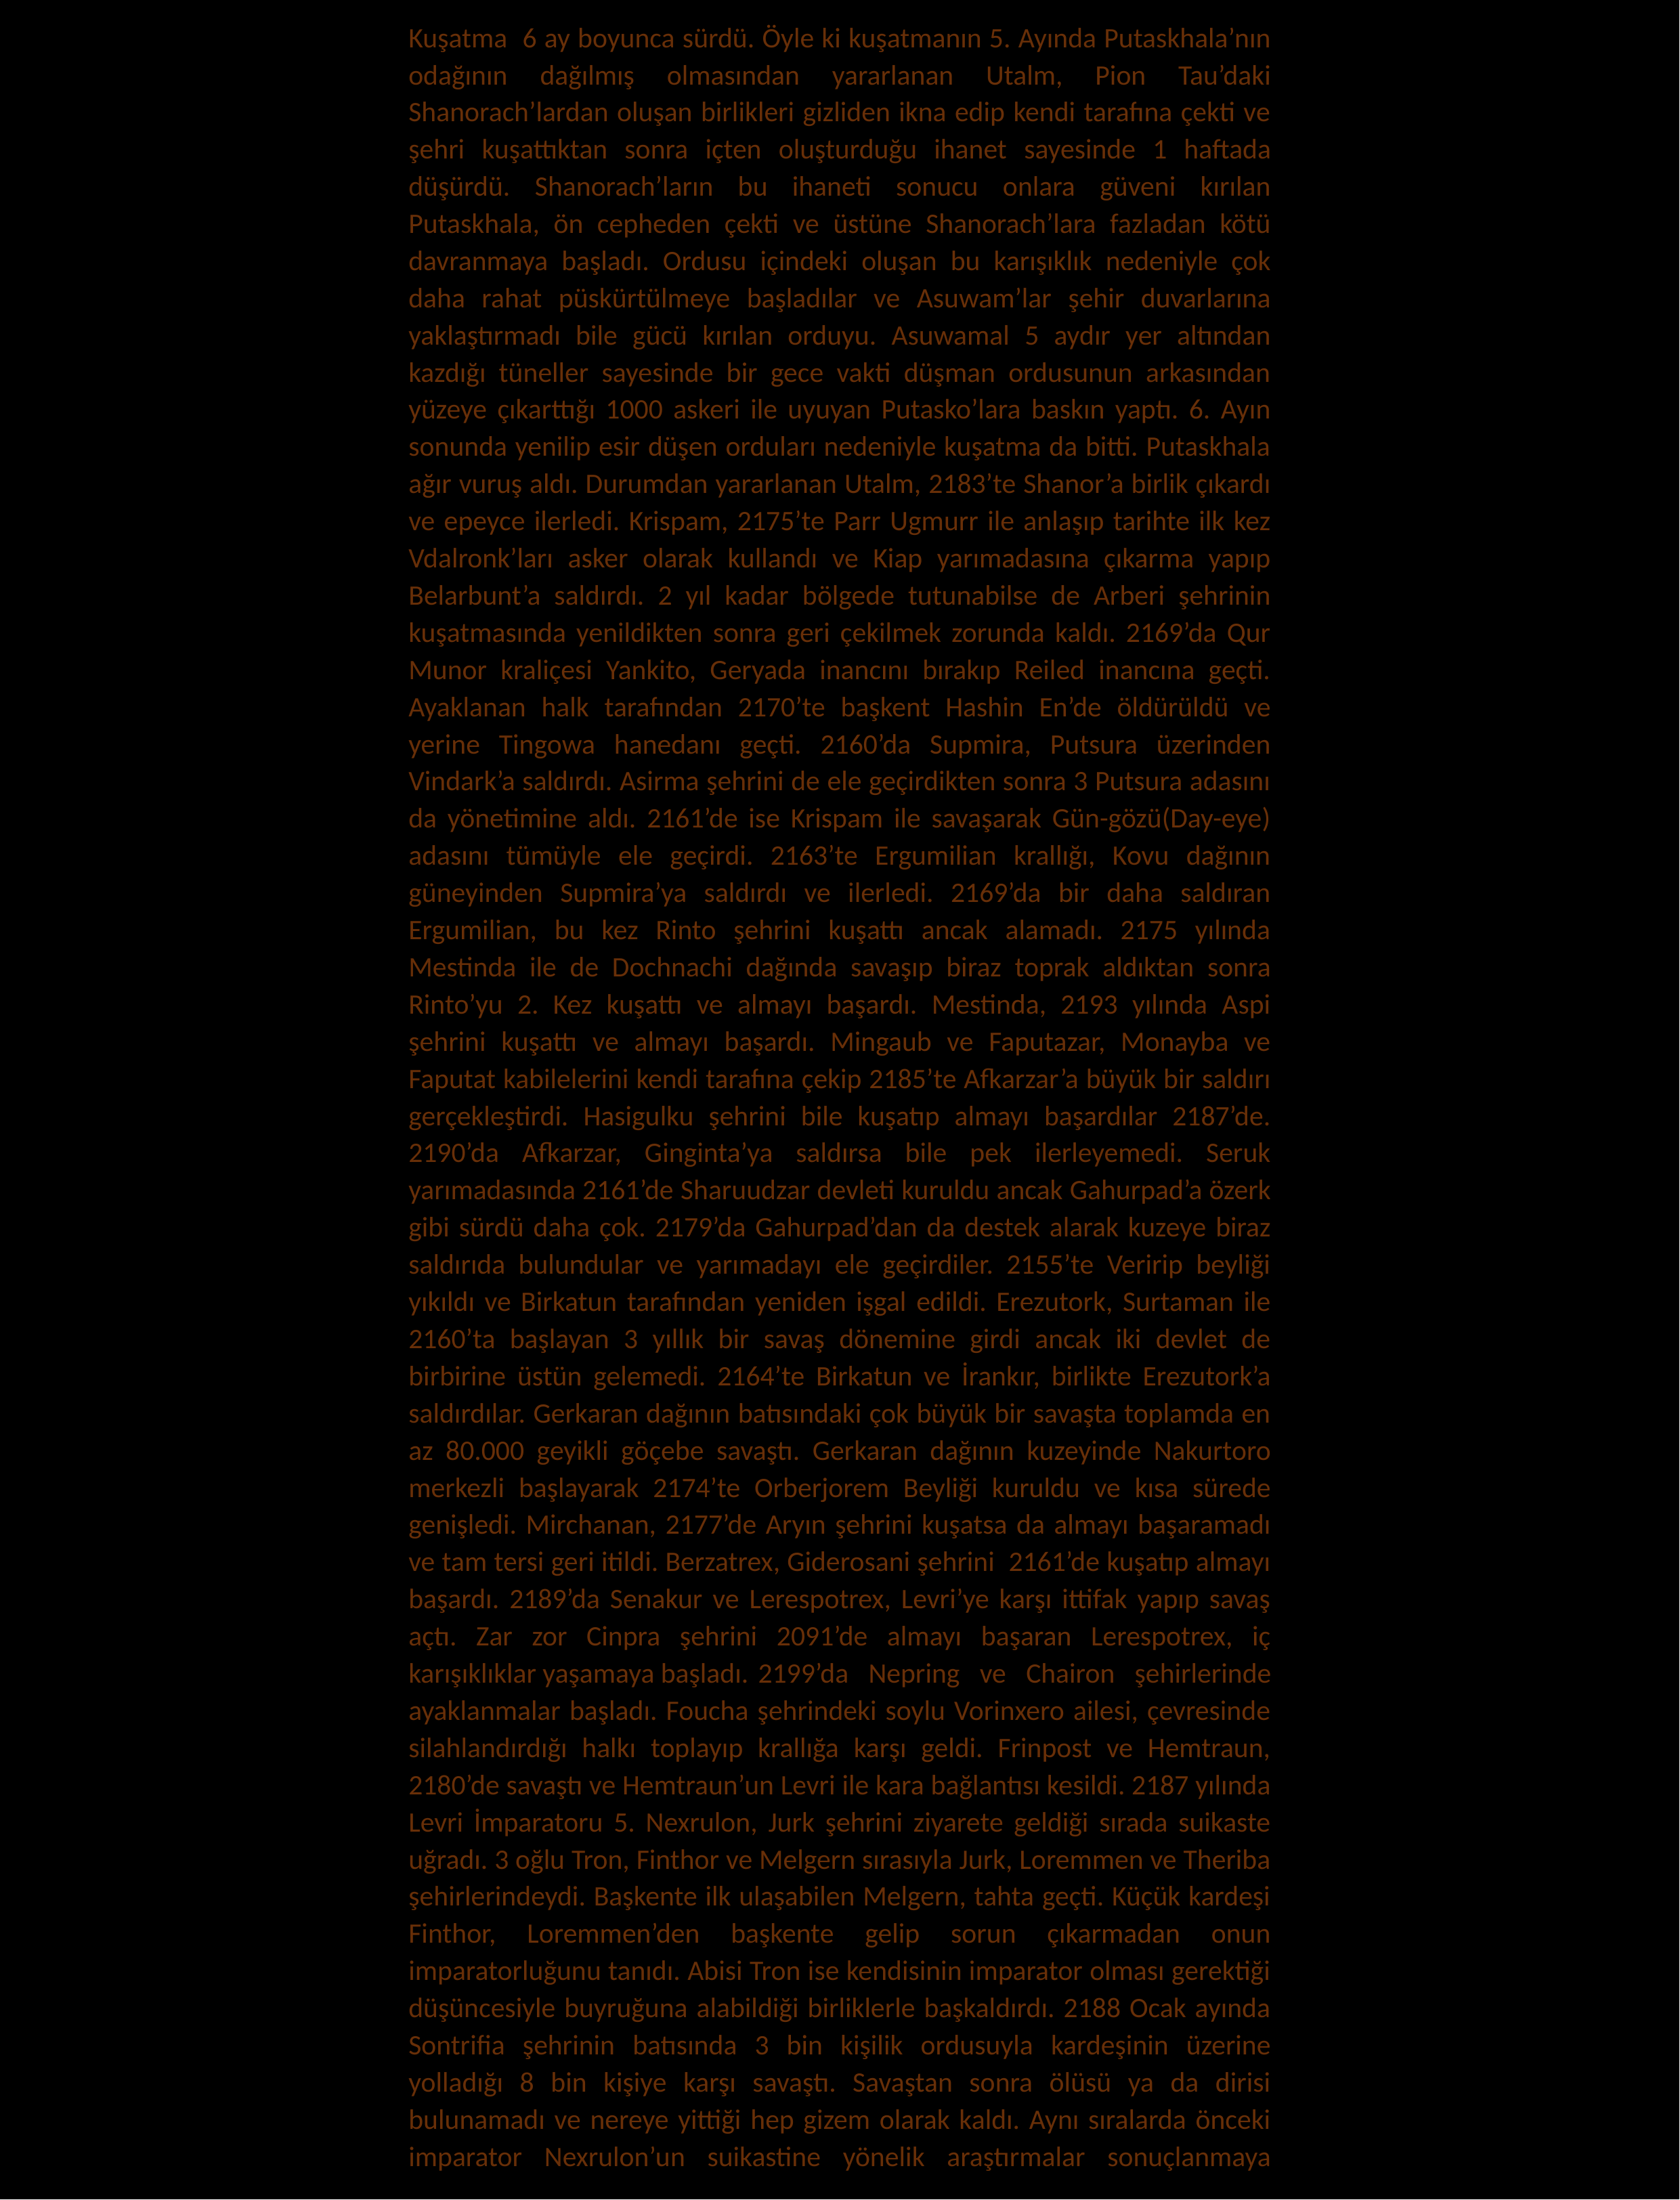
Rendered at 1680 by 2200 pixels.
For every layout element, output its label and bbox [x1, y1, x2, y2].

text [408, 20, 1272, 2173]
